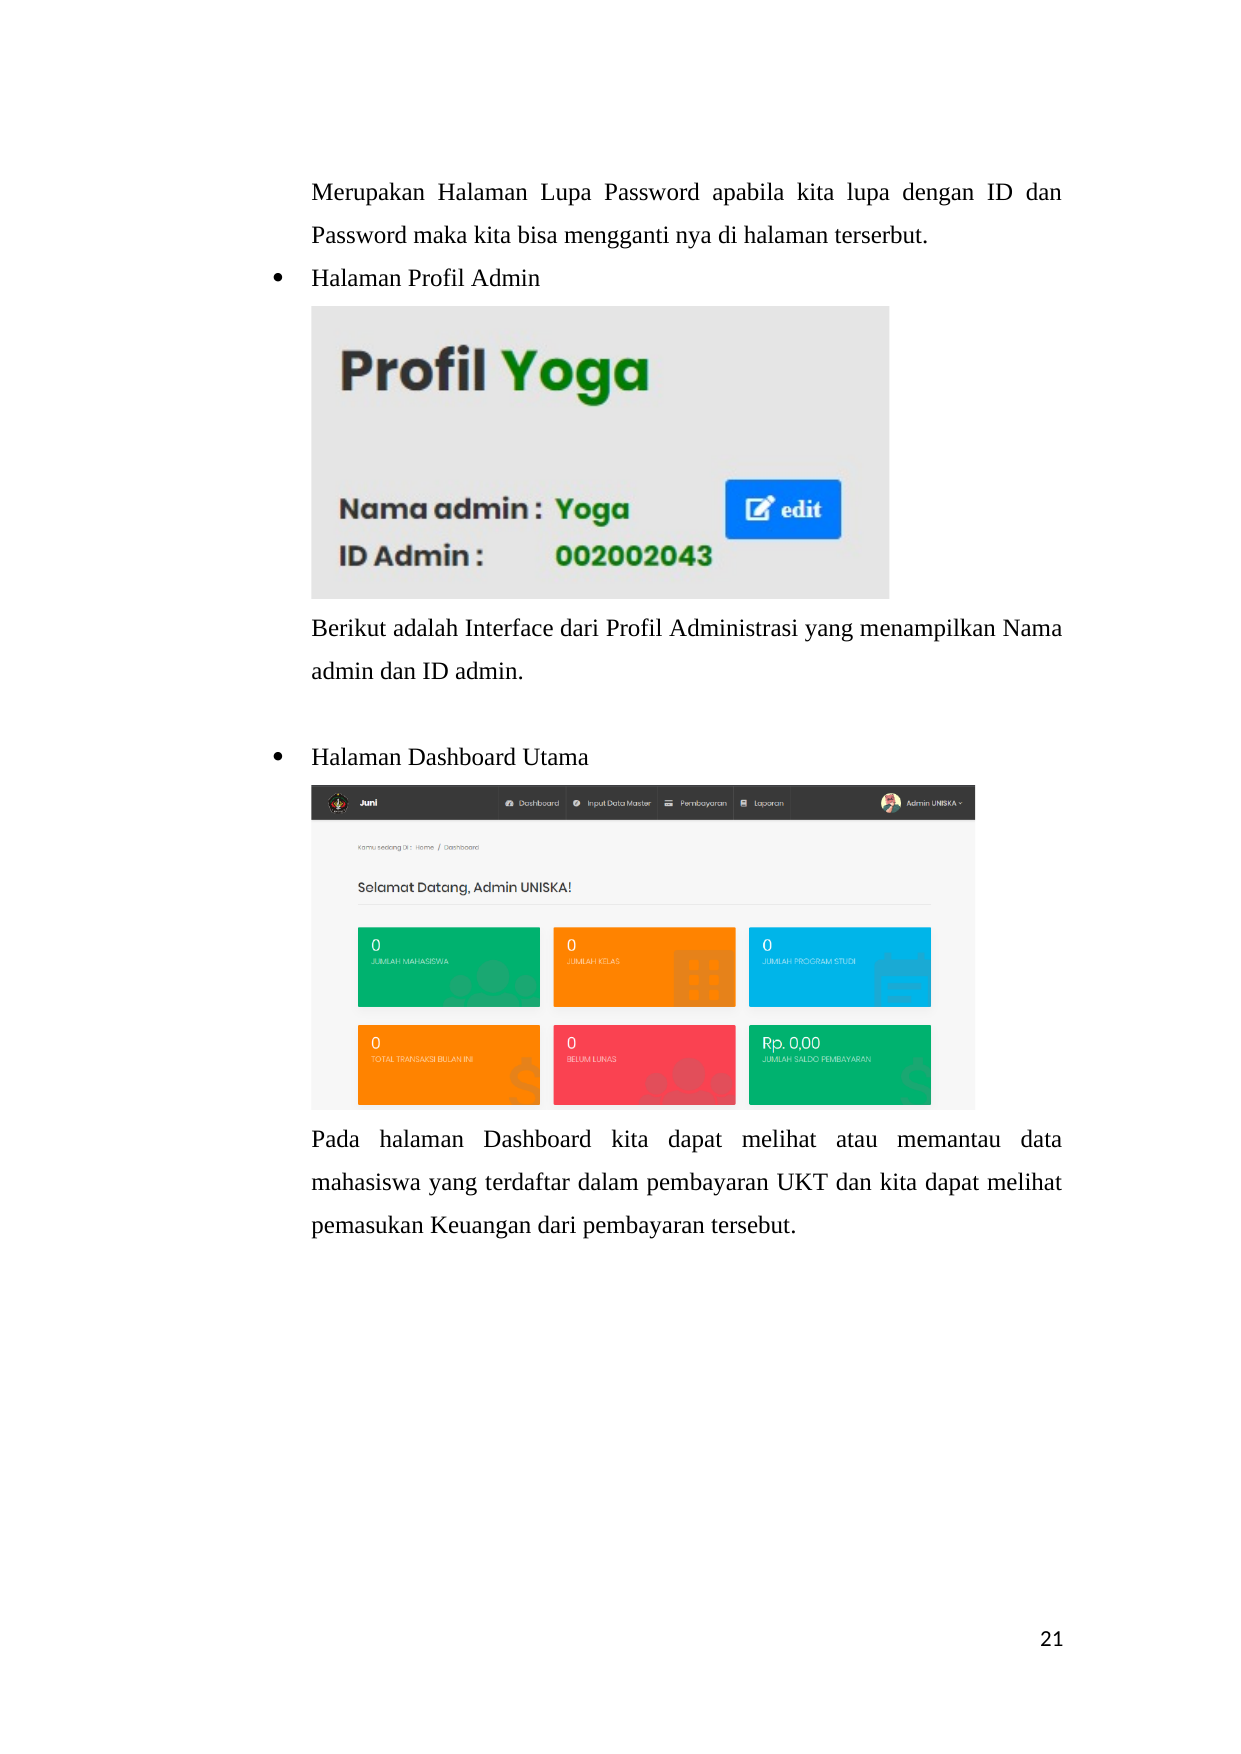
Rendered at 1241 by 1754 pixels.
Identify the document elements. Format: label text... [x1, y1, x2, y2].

list Merupakan Halaman Lupa Password apabila kita lupa dengan ID dan Password maka kita bisa mengganti nya di halaman terserbut. [311, 177, 1063, 249]
picture [311, 785, 976, 1110]
list Halaman Dashboard Utama [274, 742, 1063, 771]
picture [311, 306, 890, 599]
list Pada halaman Dashboard kita dapat melihat atau memantau data mahasiswa yang terdaftar dalam pembayaran UKT dan kita dapat melihat pemasukan Keuangan dari pembayaran tersebut. [311, 1124, 1063, 1239]
list Berikut adalah Interface dari Profil Administrasi yang menampilkan Nama admin dan ID admin. [311, 613, 1063, 684]
list Halaman Profil Admin [274, 263, 1063, 292]
